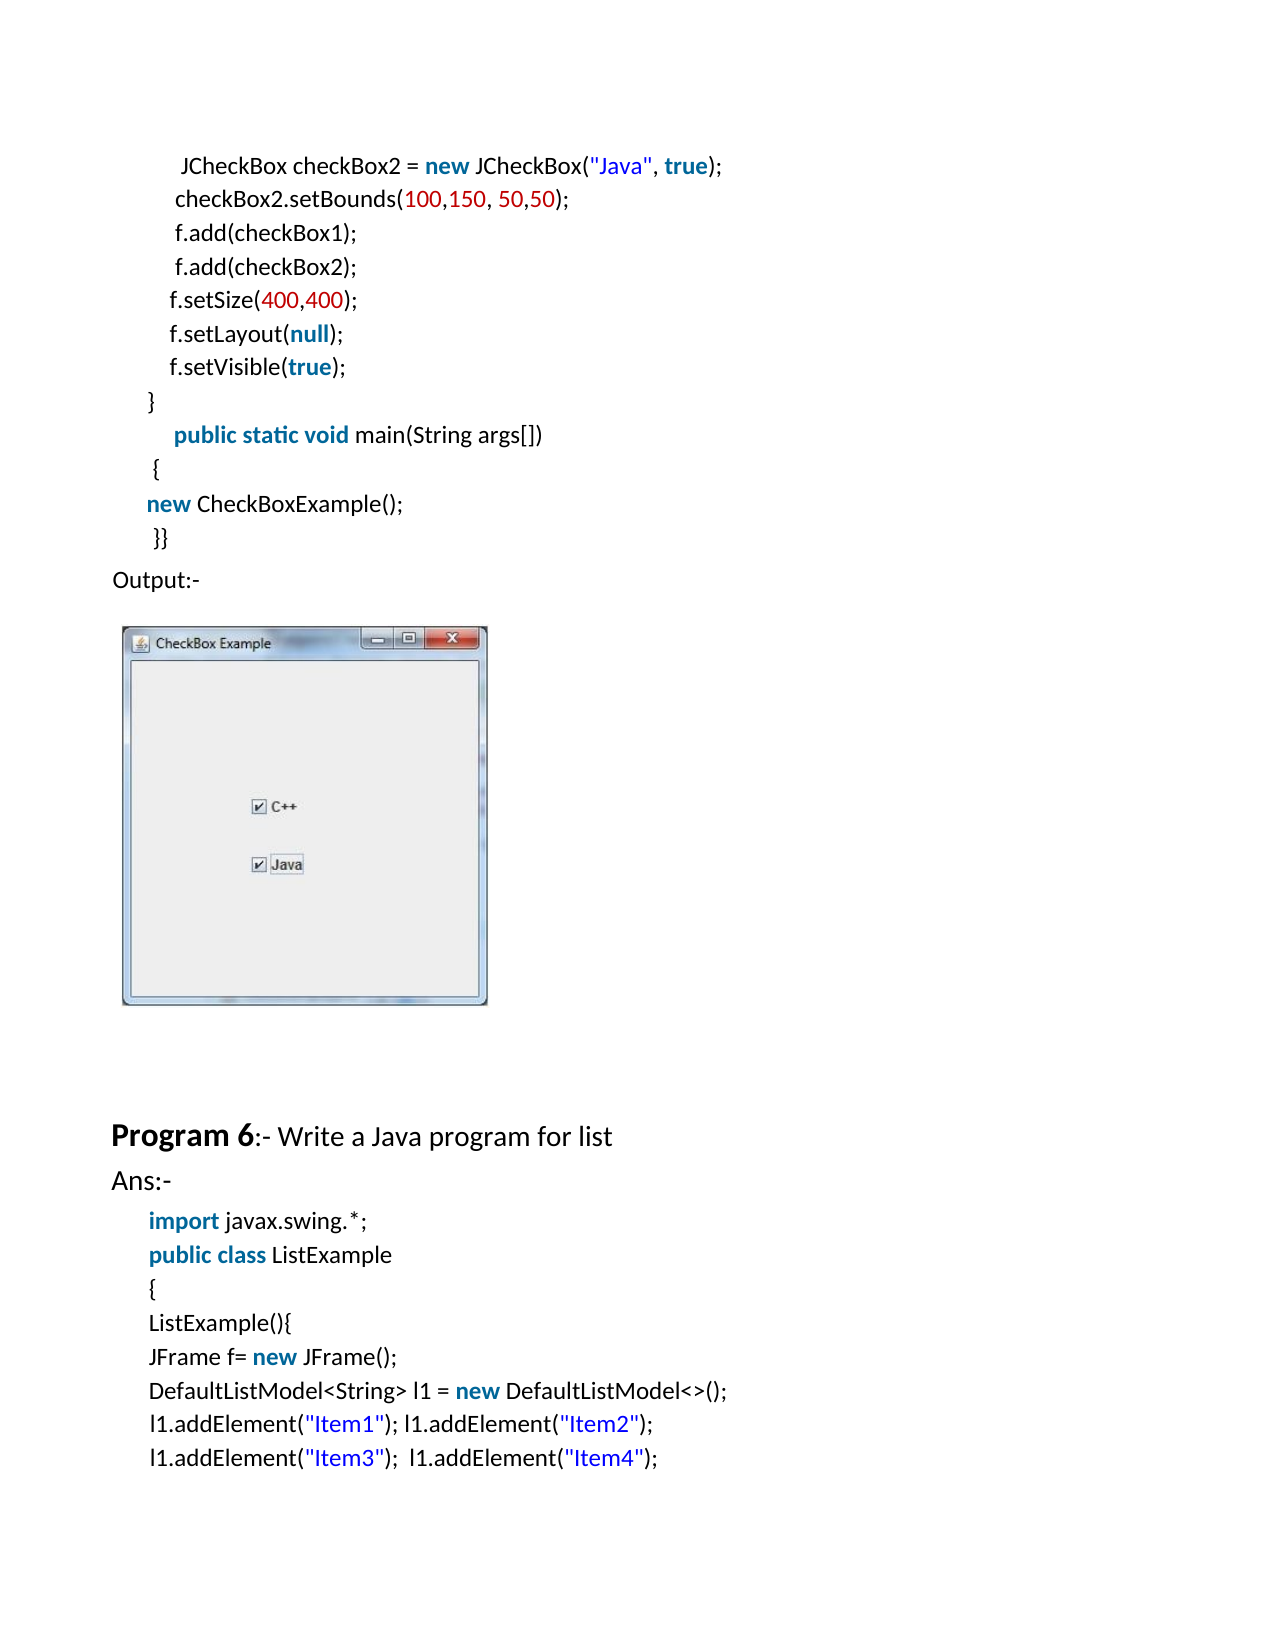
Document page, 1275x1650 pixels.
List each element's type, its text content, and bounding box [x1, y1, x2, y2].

text JFrame f= new JFrame(); [148, 1341, 1154, 1372]
text Output:- [112, 564, 1154, 595]
text import javax.swing.*; [148, 1205, 1154, 1236]
text ListExample(){ [148, 1307, 1154, 1338]
text public class ListExample [148, 1239, 1154, 1269]
text }} [152, 522, 1154, 552]
text { [148, 1273, 1154, 1303]
text JCheckBox checkBox2 = new JCheckBox("Java", true); checkBox2.setBounds(100,150, 50,50); f.add(checkBox1); [175, 150, 724, 248]
text } [147, 386, 1154, 416]
text f.add(checkBox2); f.setSize(400,400); f.setLayout(null); f.setVisible(true); [169, 251, 464, 382]
picture [120, 624, 490, 1008]
subtitle Program 6:- Write a Java program for list Ans:- [111, 1113, 613, 1197]
text DefaultListModel<String> l1 = new DefaultListModel<>(); l1.addElement("Item1"); l1.addElement("Item2"); l1.addElement("Item3"); l1.addElement("Item4"); [148, 1375, 729, 1473]
text { [152, 454, 1154, 484]
text new CheckBoxExample(); [146, 488, 1154, 518]
text public static void main(String args[]) [174, 419, 1154, 450]
